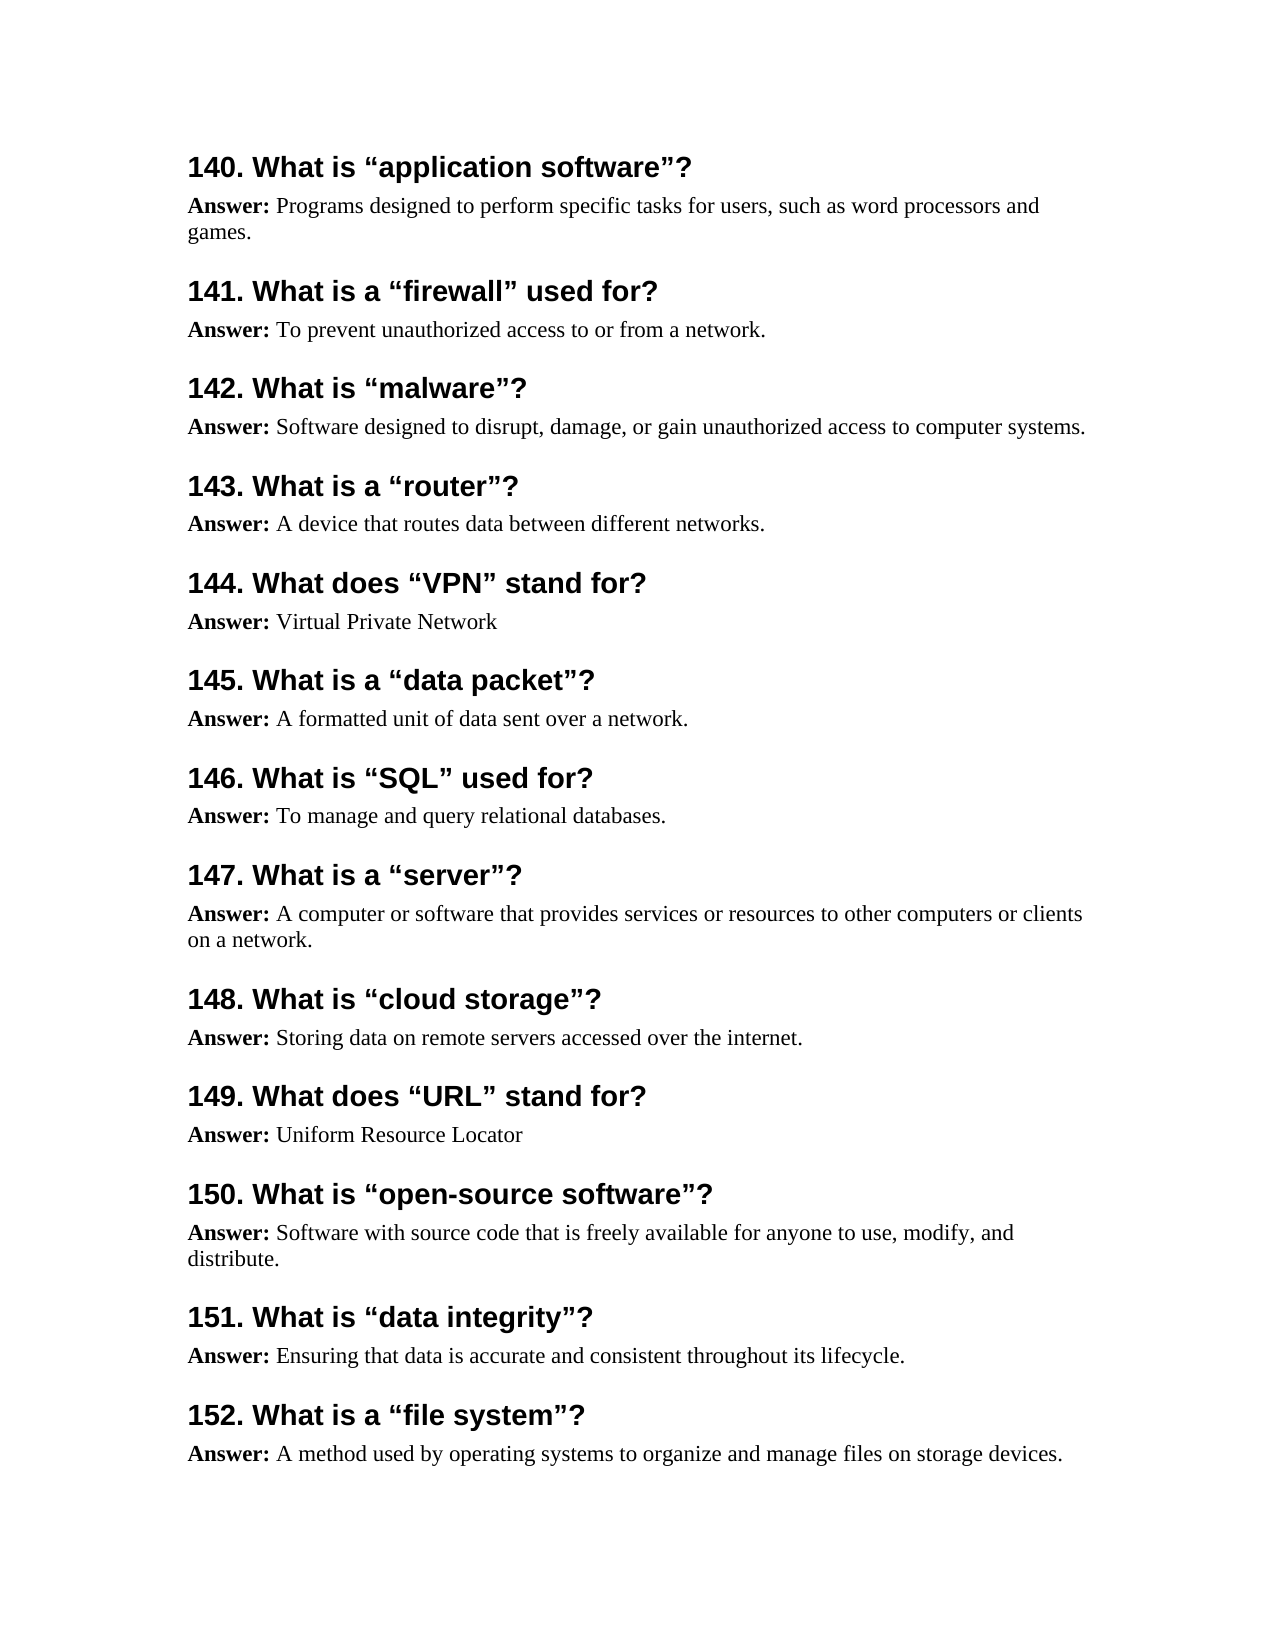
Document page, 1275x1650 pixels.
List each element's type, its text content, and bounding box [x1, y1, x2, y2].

subtitle 152. What is a “file system”? [187, 1398, 1087, 1431]
subtitle 146. What is “SQL” used for? [187, 761, 1087, 794]
text Answer: Software with source code that is freely available for anyone to use, modify, and distribute. [187, 1218, 1087, 1271]
subtitle 144. What does “VPN” stand for? [187, 566, 1087, 599]
text Answer: Virtual Private Network [187, 608, 1087, 634]
text Answer: To manage and query relational databases. [187, 803, 1087, 829]
subtitle 148. What is “cloud storage”? [187, 982, 1087, 1015]
subtitle 149. What does “URL” stand for? [187, 1079, 1087, 1113]
text Answer: Storing data on remote servers accessed over the internet. [187, 1024, 1087, 1050]
subtitle 140. What is “application software”? [187, 150, 1087, 183]
text Answer: To prevent unauthorized access to or from a network. [187, 316, 1087, 342]
text Answer: Software designed to disrupt, damage, or gain unauthorized access to computer systems. [187, 413, 1087, 439]
text Answer: A computer or software that provides services or resources to other computers or clients on a network. [187, 900, 1087, 953]
subtitle 150. What is “open-source software”? [187, 1177, 1087, 1210]
subtitle 151. What is “data integrity”? [187, 1300, 1087, 1334]
subtitle 142. What is “malware”? [187, 371, 1087, 405]
text Answer: Programs designed to perform specific tasks for users, such as word processors and games. [187, 192, 1087, 244]
subtitle 147. What is a “server”? [187, 858, 1087, 892]
text Answer: A method used by operating systems to organize and manage files on storage devices. [187, 1440, 1087, 1466]
subtitle 143. What is a “router”? [187, 468, 1087, 502]
text Answer: A device that routes data between different networks. [187, 510, 1087, 537]
subtitle 145. What is a “data packet”? [187, 663, 1087, 697]
text Answer: Uniform Resource Locator [187, 1121, 1087, 1147]
subtitle 141. What is a “firewall” used for? [187, 274, 1087, 307]
text Answer: A formatted unit of data sent over a network. [187, 705, 1087, 732]
text Answer: Ensuring that data is accurate and consistent throughout its lifecycle. [187, 1342, 1087, 1369]
